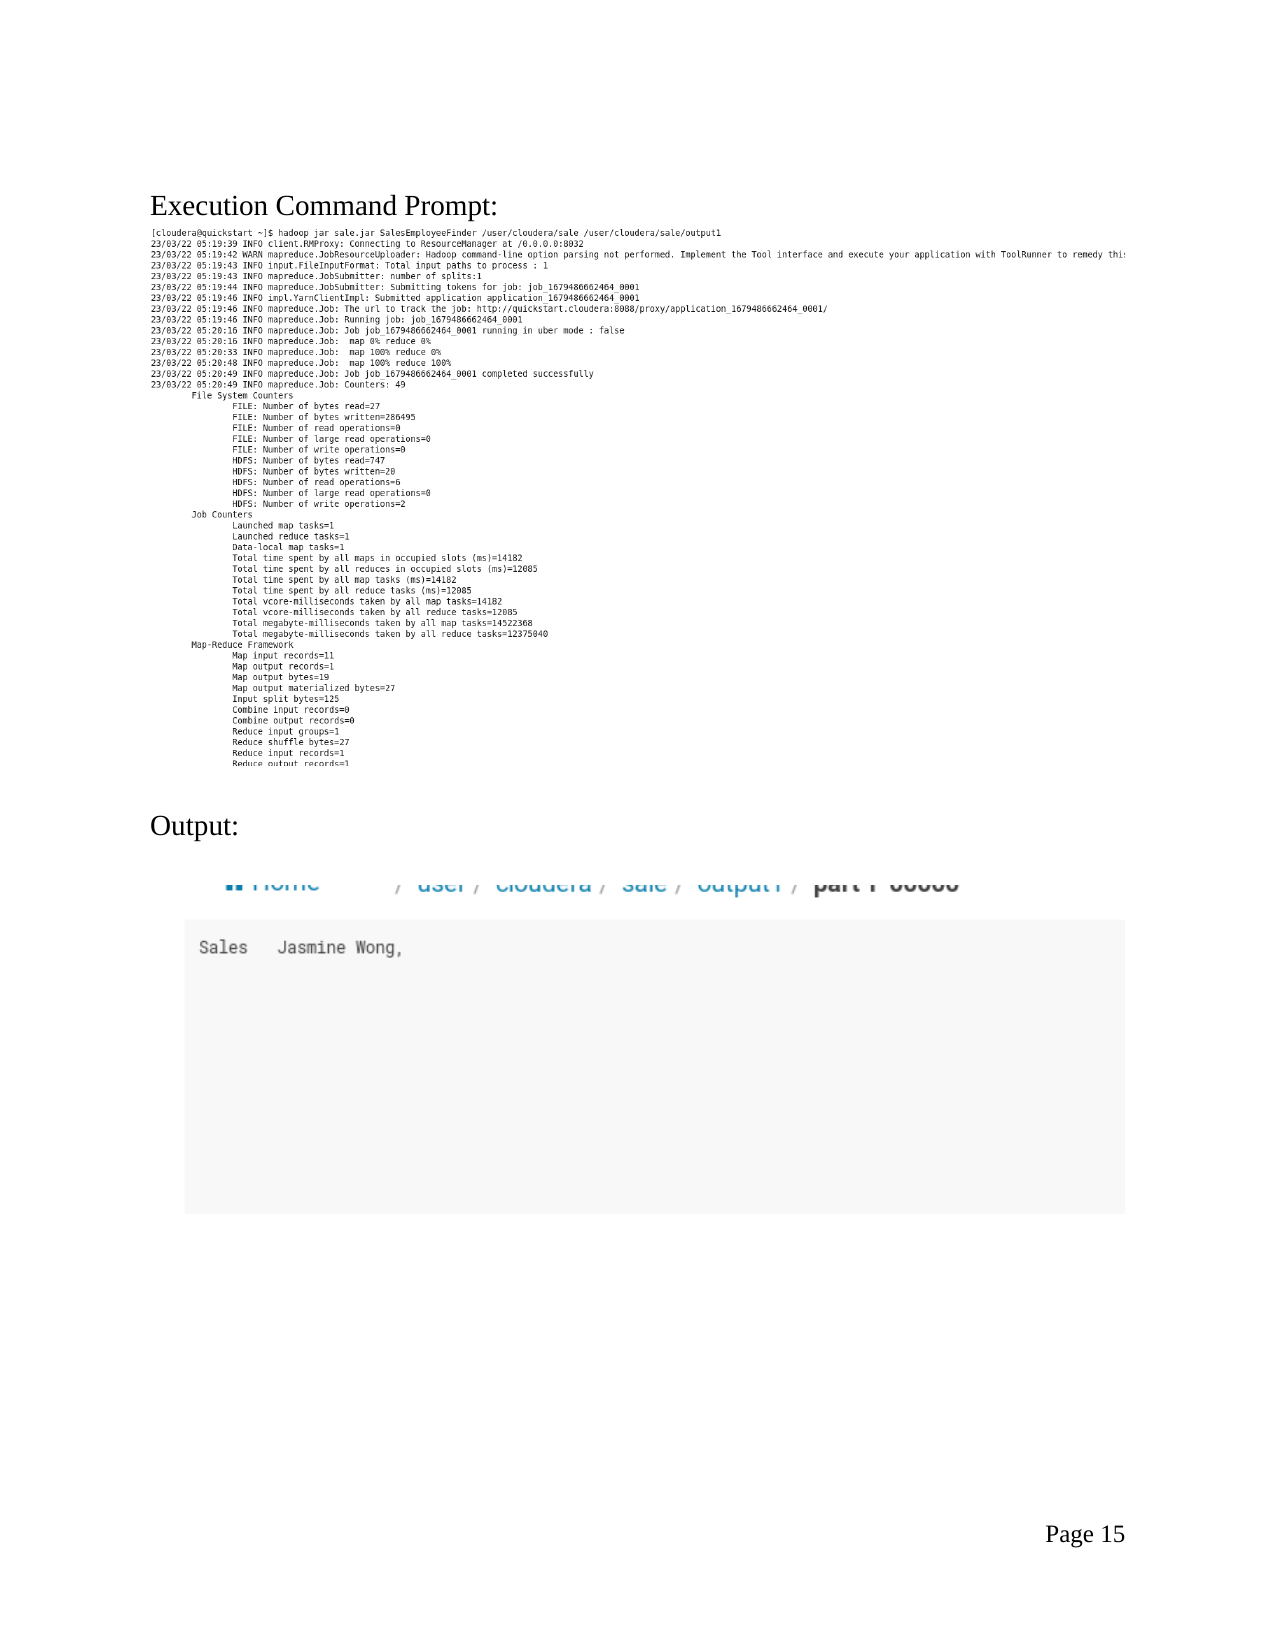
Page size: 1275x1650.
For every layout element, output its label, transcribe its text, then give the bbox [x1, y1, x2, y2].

text Output: [150, 808, 1125, 842]
picture [150, 227, 1125, 766]
text Execution Command Prompt: [150, 188, 1125, 222]
picture [150, 885, 1125, 1214]
